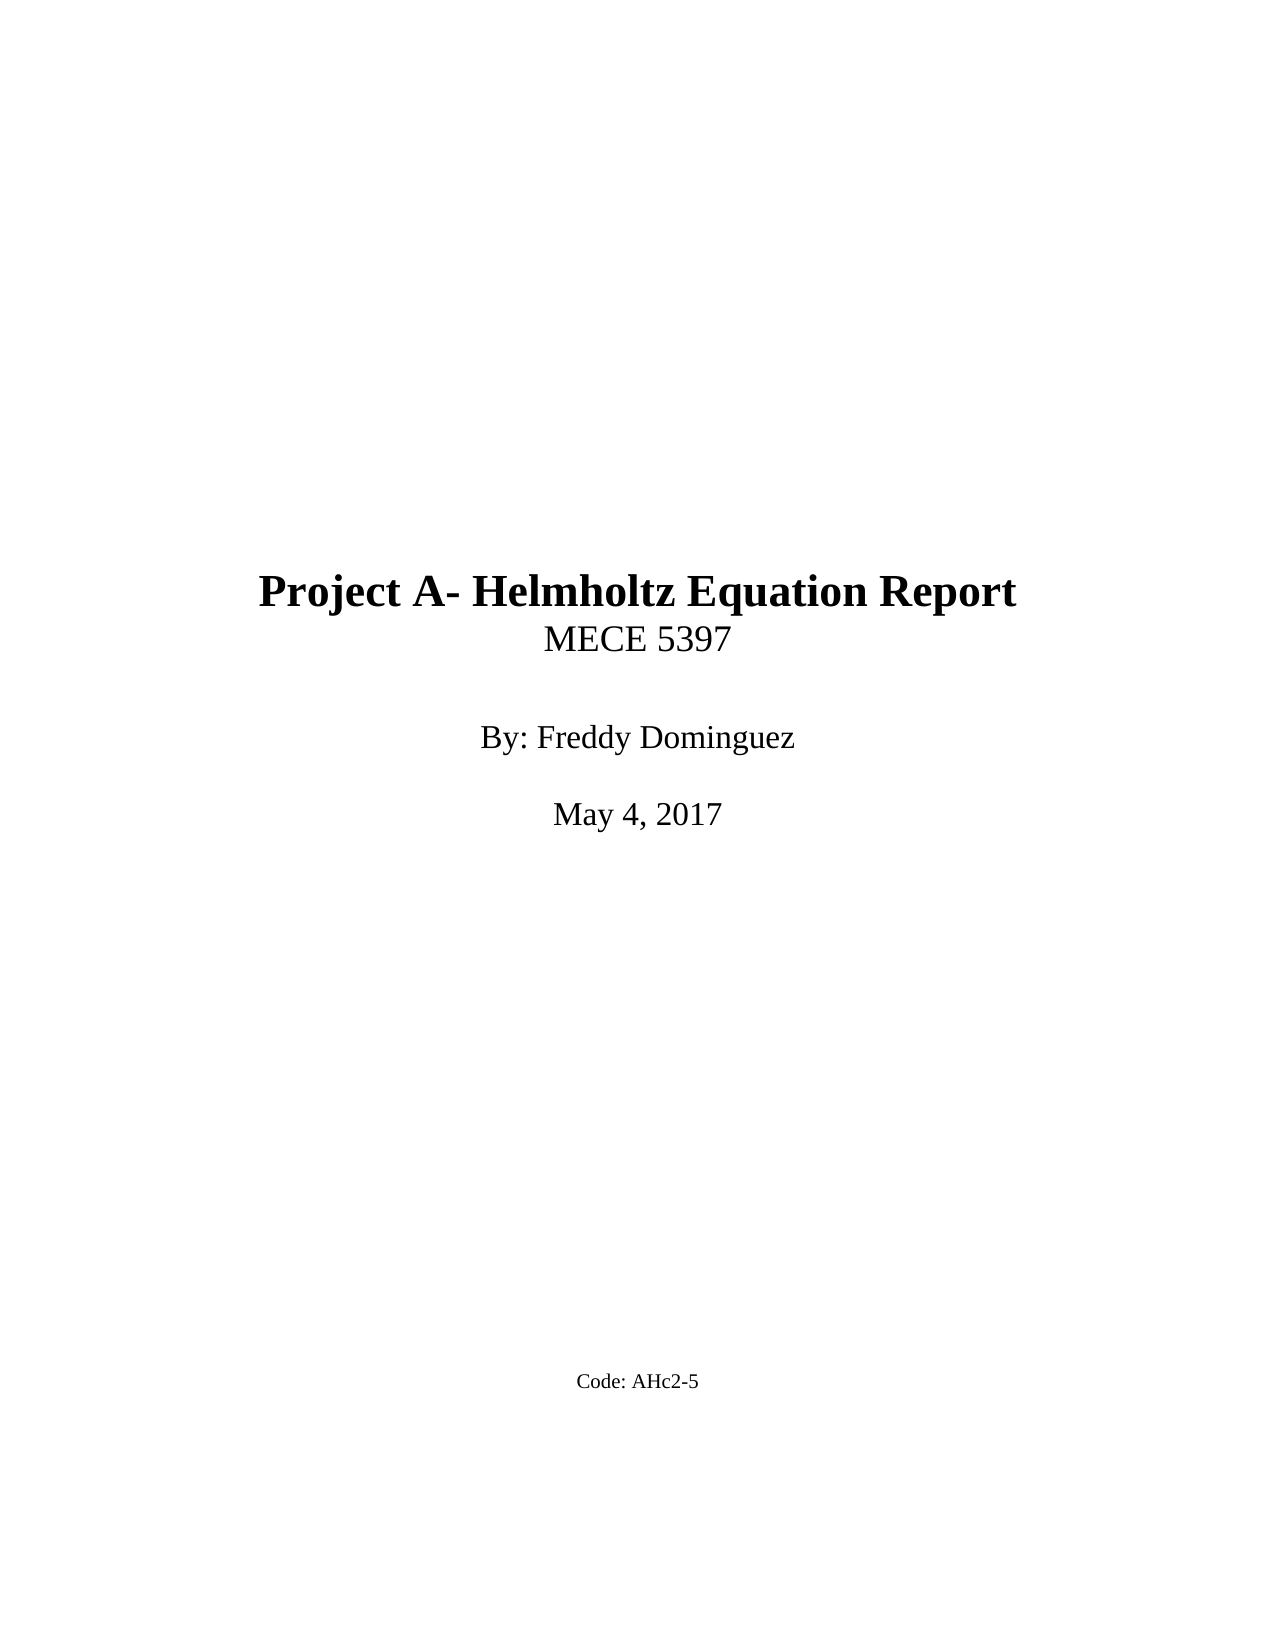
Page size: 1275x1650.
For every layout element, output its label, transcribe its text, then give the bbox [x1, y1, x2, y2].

text Project A- Helmholtz Equation Report [75, 564, 1200, 616]
text By: Freddy Dominguez [75, 717, 1200, 755]
text Code: AHc2-5 [75, 1369, 1200, 1393]
text May 4, 2017 [75, 794, 1200, 832]
text MECE 5397 [75, 616, 1200, 659]
